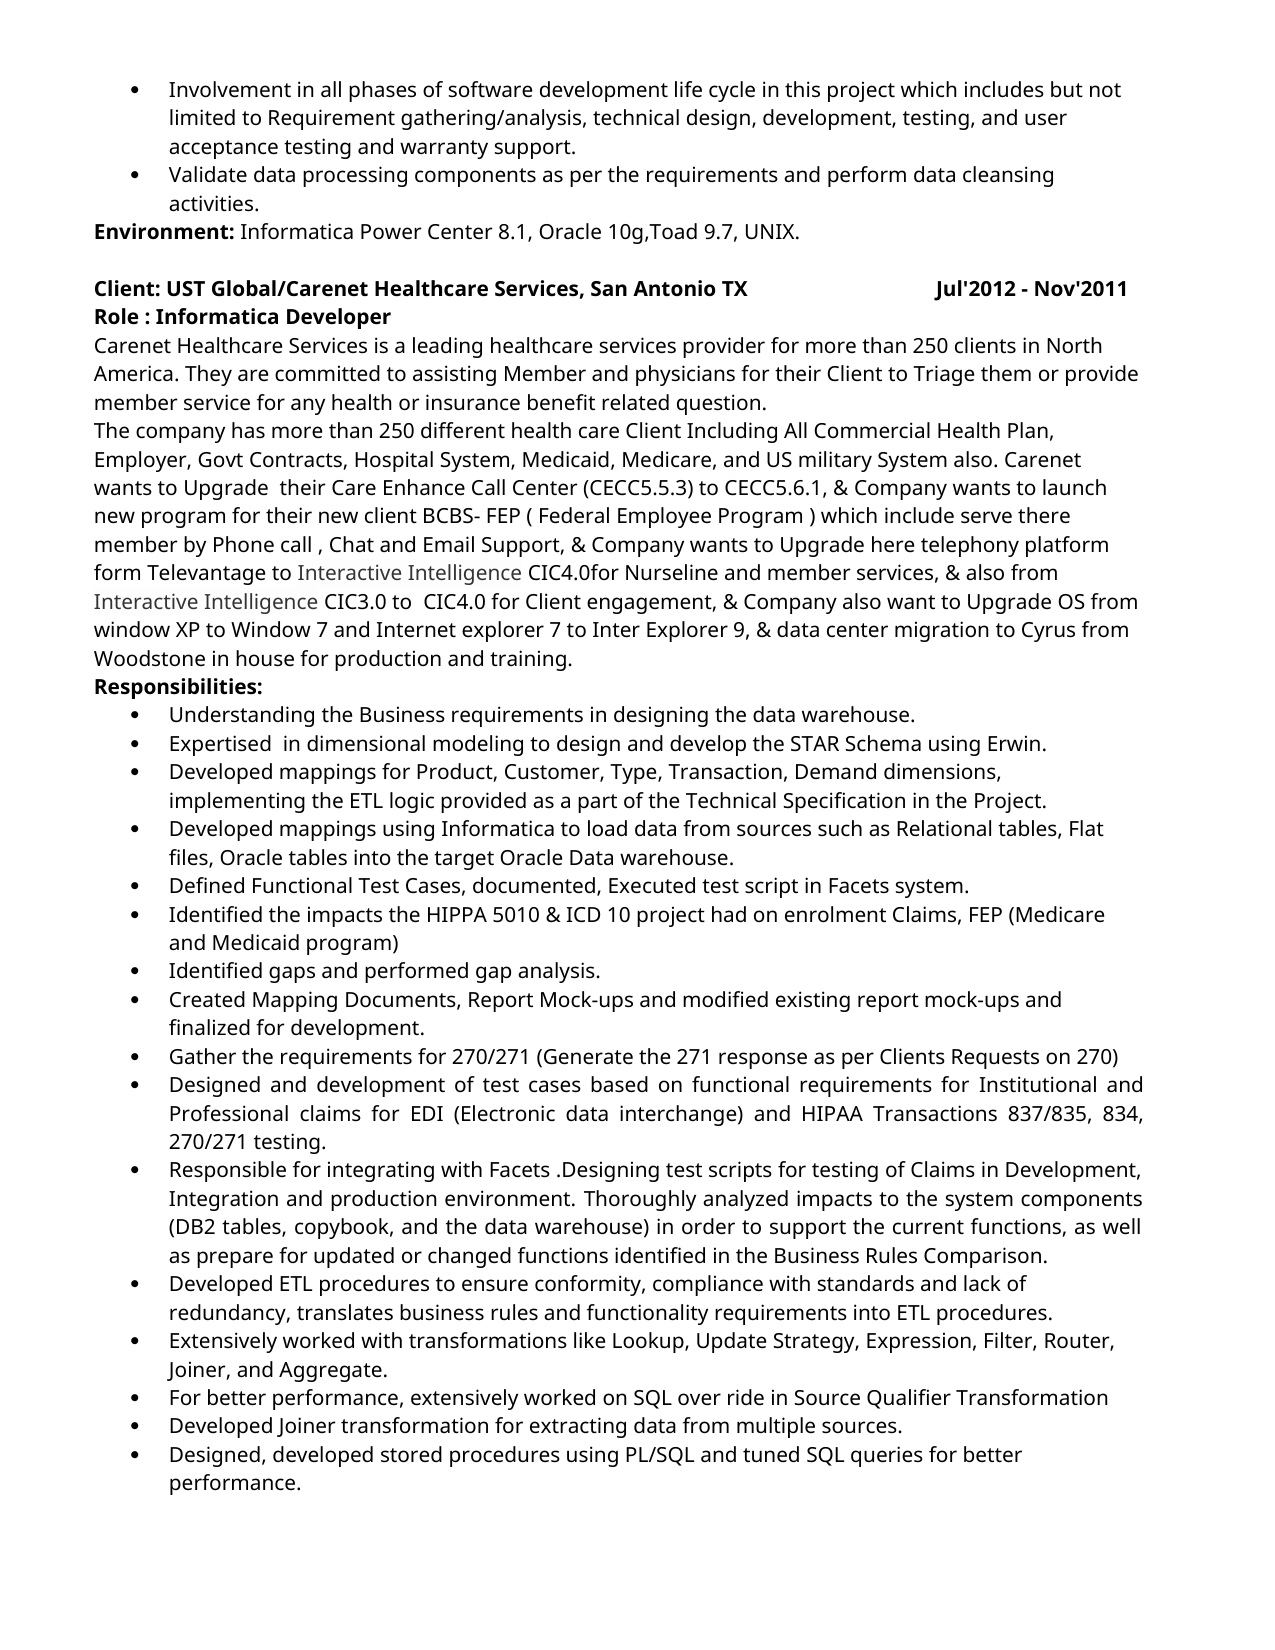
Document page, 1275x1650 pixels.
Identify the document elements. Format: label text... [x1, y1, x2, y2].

list Expertised in dimensional modeling to design and develop the STAR Schema using Erwin. [131, 729, 1144, 757]
text Responsibilities: [94, 672, 1144, 701]
list Validate data processing components as per the requirements and perform data cleansing activities. [131, 160, 1144, 217]
list Developed mappings for Product, Customer, Type, Transaction, Demand dimensions, implementing the ETL logic provided as a part of the Technical Specification in the Project. [131, 757, 1144, 814]
list Designed and development of test cases based on functional requirements for Institutional and Professional claims for EDI (Electronic data interchange) and HIPAA Transactions 837/835, 834, 270/271 testing. [131, 1070, 1144, 1156]
text Environment: Informatica Power Center 8.1, Oracle 10g,Toad 9.7, UNIX. [94, 217, 1144, 246]
text The company has more than 250 different health care Client Including All Commercial Health Plan, Employer, Govt Contracts, Hospital System, Medicaid, Medicare, and US military System also. Carenet wants to Upgrade their Care Enhance Call Center (CECC5.5.3) to CECC5.6.1, & Company wants to launch new program for their new client BCBS- FEP ( Federal Employee Program ) which include serve there member by Phone call , Chat and Email Support, & Company wants to Upgrade here telephony platform form Televantage to Interactive Intelligence CIC4.0for Nurseline and member services, & also from Interactive Intelligence CIC3.0 to CIC4.0 for Client engagement, & Company also want to Upgrade OS from window XP to Window 7 and Internet explorer 7 to Inter Explorer 9, & data center migration to Cyrus from Woodstone in house for production and training. [94, 416, 1144, 672]
list Understanding the Business requirements in designing the data warehouse. [131, 701, 1144, 729]
text Role : Informatica Developer [94, 302, 1144, 331]
list Involvement in all phases of software development life cycle in this project which includes but not limited to Requirement gathering/analysis, technical design, development, testing, and user acceptance testing and warranty support. [131, 75, 1144, 160]
list Developed Joiner transformation for extracting data from multiple sources. [131, 1412, 1144, 1440]
list Designed, developed stored procedures using PL/SQL and tuned SQL queries for better performance. [131, 1440, 1144, 1497]
list For better performance, extensively worked on SQL over ride in Source Qualifier Transformation [131, 1383, 1144, 1412]
list Identified the impacts the HIPPA 5010 & ICD 10 project had on enrolment Claims, FEP (Medicare and Medicaid program) [131, 900, 1144, 957]
list Responsible for integrating with Facets .Designing test scripts for testing of Claims in Development, Integration and production environment. Thoroughly analyzed impacts to the system components (DB2 tables, copybook, and the data warehouse) in order to support the current functions, as well as prepare for updated or changed functions identified in the Business Rules Comparison. [131, 1156, 1144, 1269]
list Gather the requirements for 270/271 (Generate the 271 response as per Clients Requests on 270) [131, 1042, 1144, 1070]
list Defined Functional Test Cases, documented, Executed test script in Facets system. [131, 871, 1144, 900]
list Created Mapping Documents, Report Mock-ups and modified existing report mock-ups and finalized for development. [131, 985, 1144, 1042]
text Client: UST Global/Carenet Healthcare Services, San Antonio TX Jul'2012 - Nov'2011 [94, 274, 1144, 302]
list Identified gaps and performed gap analysis. [131, 957, 1144, 985]
list Extensively worked with transformations like Lookup, Update Strategy, Expression, Filter, Router, Joiner, and Aggregate. [131, 1326, 1144, 1383]
list Developed ETL procedures to ensure conformity, compliance with standards and lack of redundancy, translates business rules and functionality requirements into ETL procedures. [131, 1269, 1144, 1326]
text Carenet Healthcare Services is a leading healthcare services provider for more than 250 clients in North America. They are committed to assisting Member and physicians for their Client to Triage them or provide member service for any health or insurance benefit related question. [94, 331, 1144, 416]
list Developed mappings using Informatica to load data from sources such as Relational tables, Flat files, Oracle tables into the target Oracle Data warehouse. [131, 814, 1144, 871]
